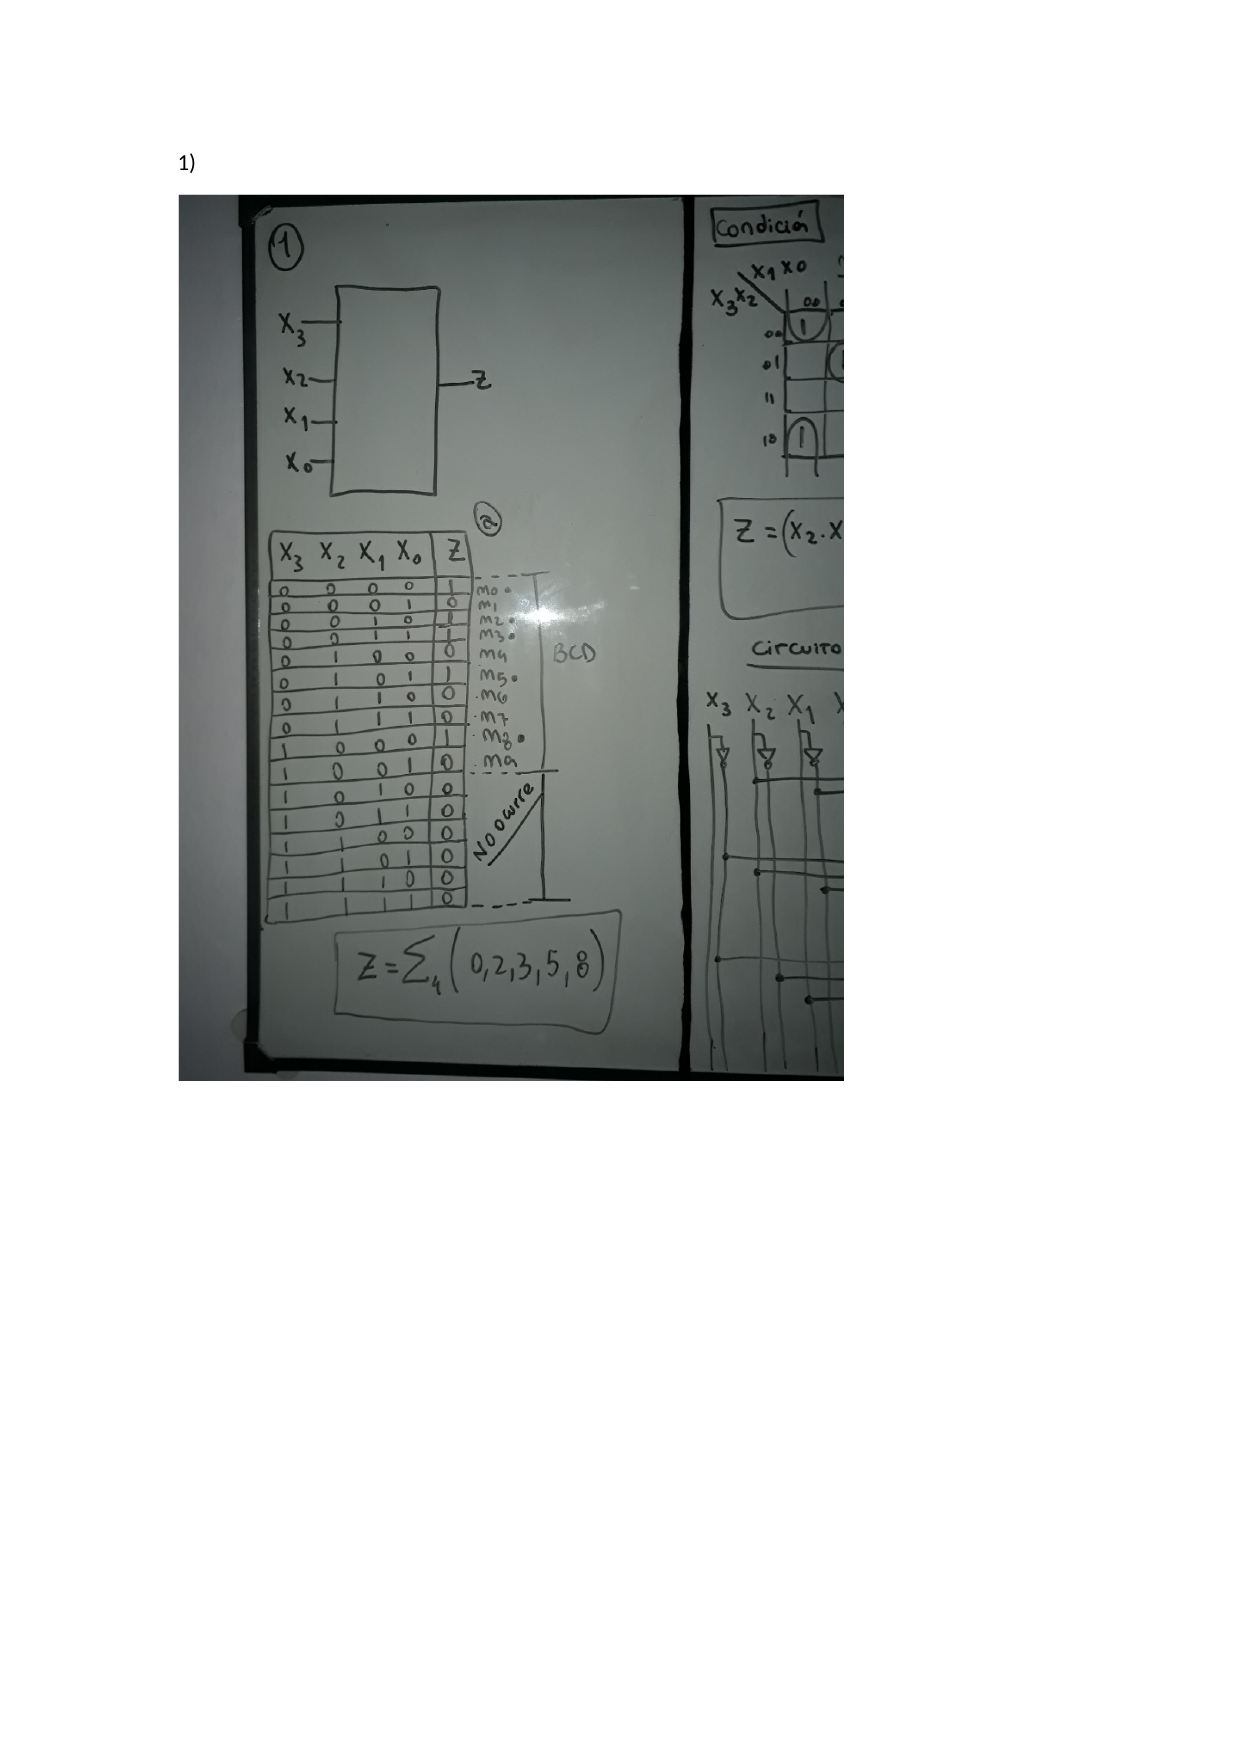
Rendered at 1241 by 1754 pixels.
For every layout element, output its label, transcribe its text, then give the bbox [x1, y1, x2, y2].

text 1) [177, 148, 1063, 176]
picture [179, 196, 844, 1081]
